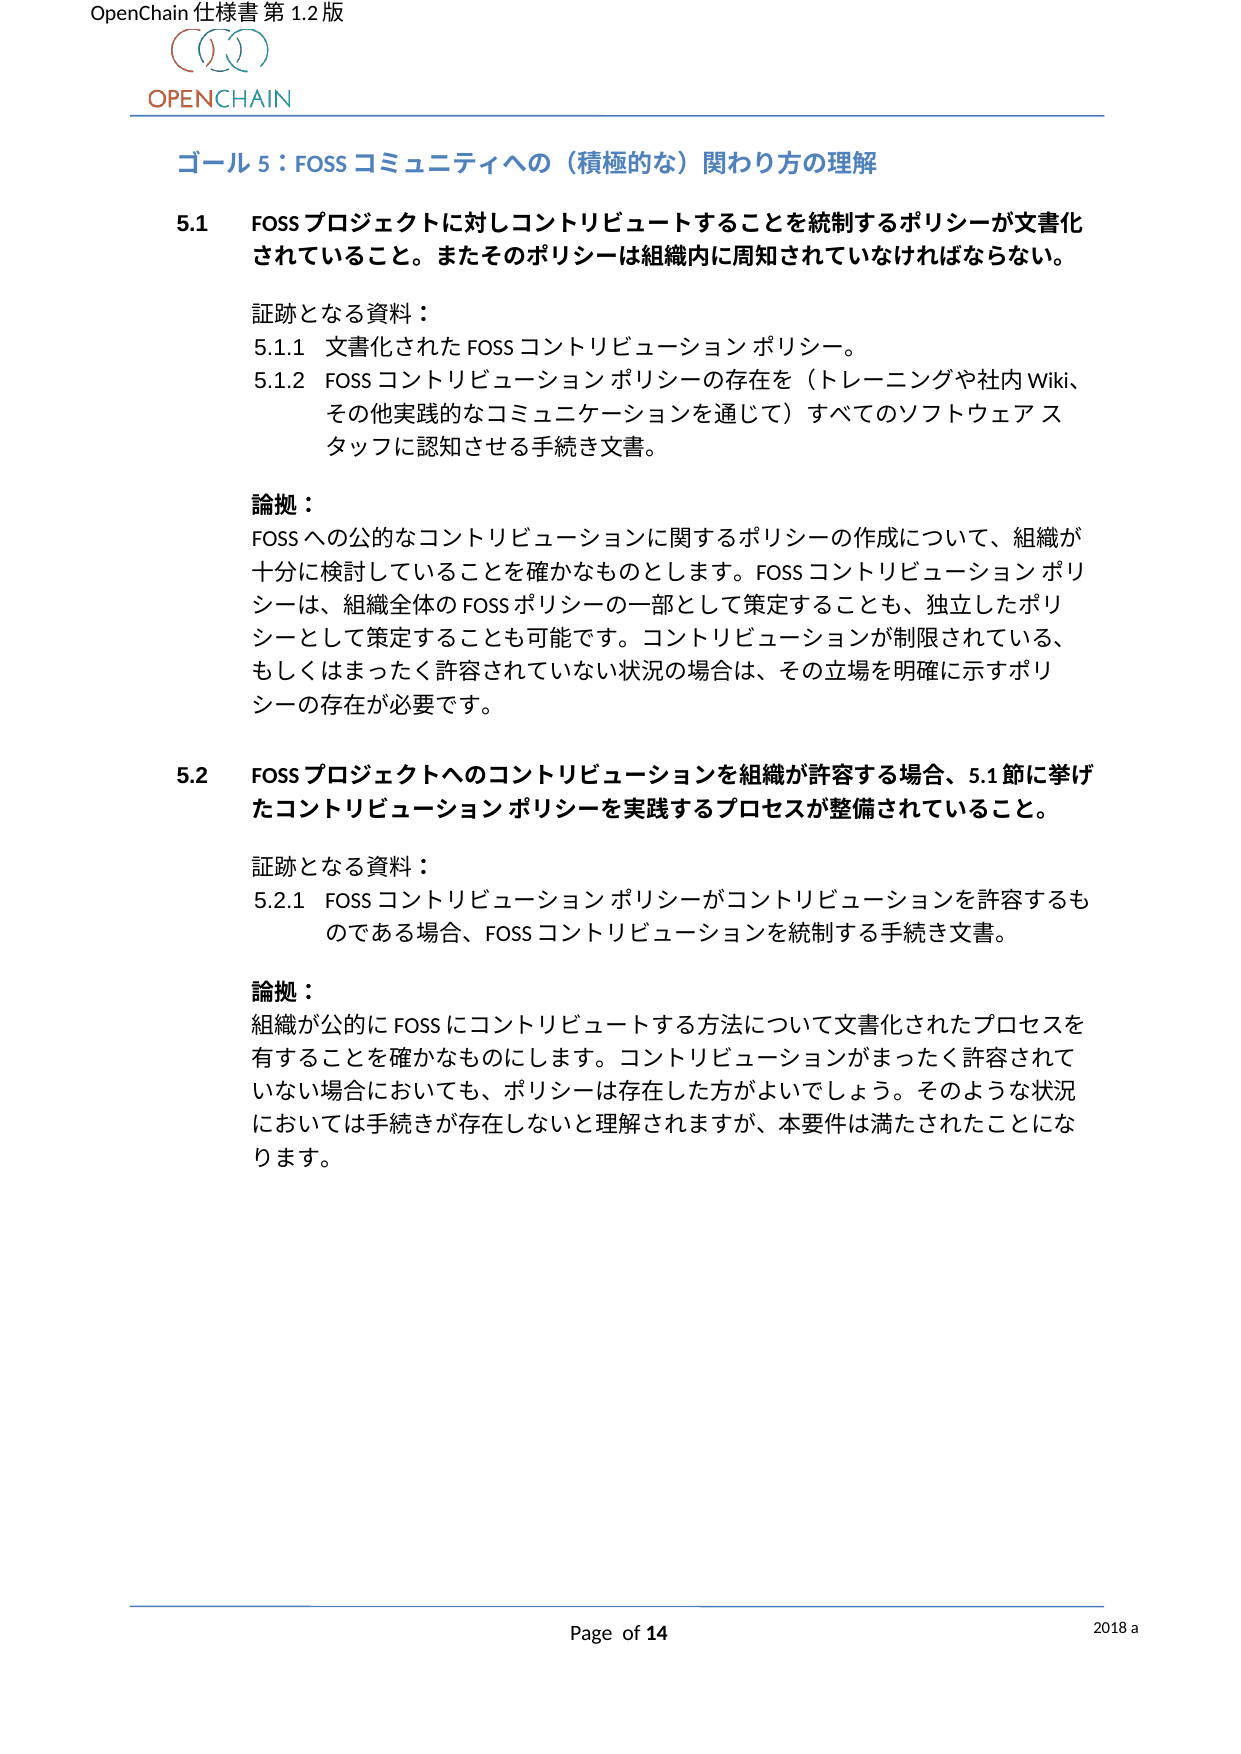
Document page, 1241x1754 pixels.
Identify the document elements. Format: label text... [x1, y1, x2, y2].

list FOSSプロジェクトに対しコントリビュートすることを統制するポリシーが文書化されていること。またそのポリシーは組織内に周知されていなければならない。 [176, 204, 1094, 271]
text 証跡となる資料： [252, 849, 1094, 882]
list FOSSプロジェクトへのコントリビューションを組織が許容する場合、5.1節に挙げたコントリビューション ポリシーを実践するプロセスが整備されていること。 [176, 757, 1094, 824]
list 文書化されたFOSSコントリビューション ポリシー。 [254, 329, 1094, 362]
text 組織が公的にFOSSにコントリビュートする方法について文書化されたプロセスを有することを確かなものにします。コントリビューションがまったく許容されていない場合においても、ポリシーは存在した方がよいでしょう。そのような状況においては手続きが存在しないと理解されますが、本要件は満たされたことになります。 [252, 1007, 1094, 1173]
subtitle ゴール 5：FOSSコミュニティへの（積極的な）関わり方の理解 [177, 143, 1094, 179]
picture [148, 29, 290, 108]
text 論拠： [252, 487, 1094, 520]
list FOSSコントリビューション ポリシーがコントリビューションを許容するものである場合、FOSSコントリビューションを統制する手続き文書。 [254, 882, 1094, 948]
text 論拠： [252, 973, 1094, 1007]
text FOSSへの公的なコントリビューションに関するポリシーの作成について、組織が十分に検討していることを確かなものとします。FOSSコントリビューション ポリシーは、組織全体のFOSSポリシーの一部として策定することも、独立したポリシーとして策定することも可能です。コントリビューションが制限されている、もしくはまったく許容されていない状況の場合は、その立場を明確に示すポリシーの存在が必要です。 [252, 520, 1094, 720]
list FOSSコントリビューション ポリシーの存在を（トレーニングや社内Wiki、その他実践的なコミュニケーションを通じて）すべてのソフトウェア スタッフに認知させる手続き文書。 [254, 362, 1094, 462]
text 証跡となる資料： [252, 296, 1094, 329]
